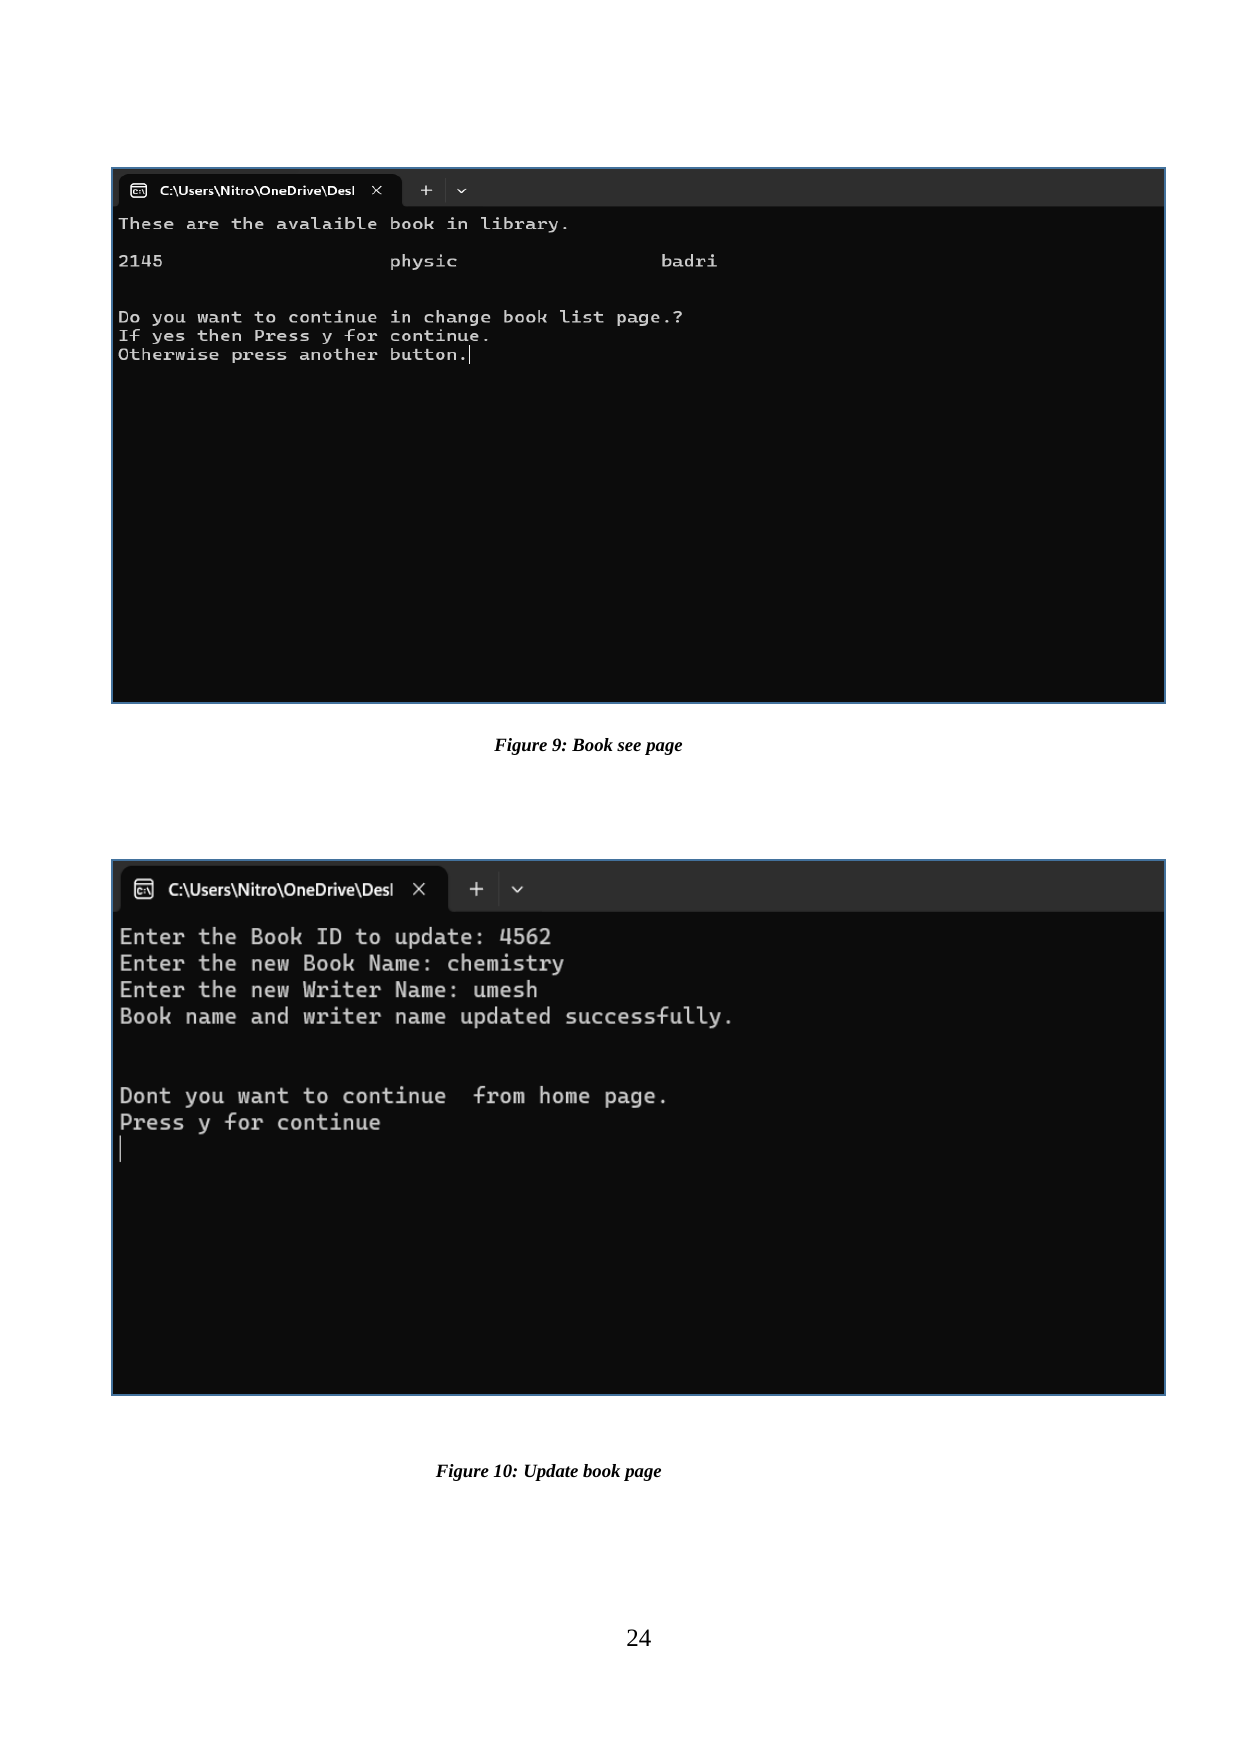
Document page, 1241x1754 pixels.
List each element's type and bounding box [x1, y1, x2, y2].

picture [113, 169, 1164, 702]
picture [113, 861, 1164, 1394]
